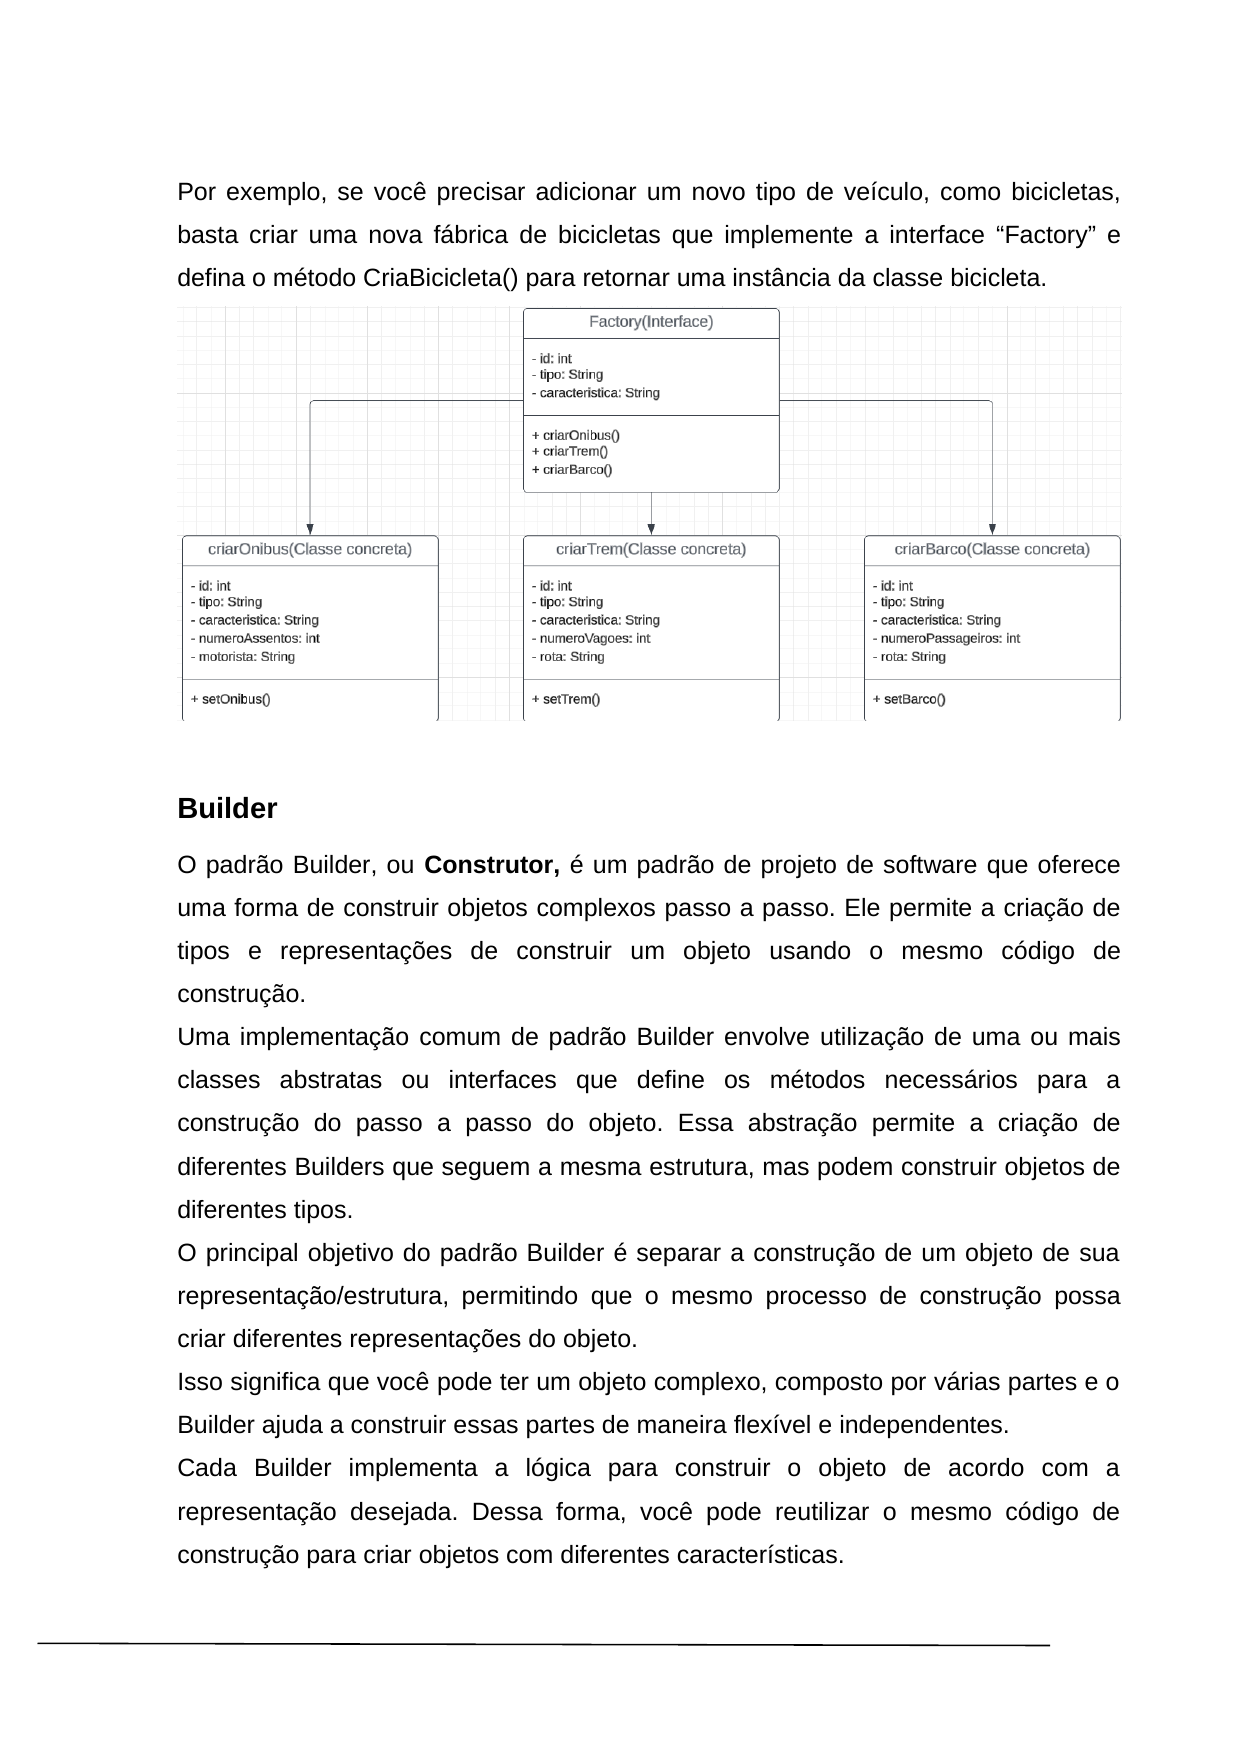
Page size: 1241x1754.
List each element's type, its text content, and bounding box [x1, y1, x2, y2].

text Isso significa que você pode ter um objeto complexo, composto por várias partes e o Builder ajuda a construir essas partes de maneira flexível e independentes. [177, 1367, 1122, 1439]
picture [177, 306, 1122, 721]
text Uma implementação comum de padrão Builder envolve utilização de uma ou mais classes abstratas ou interfaces que define os métodos necessários para a construção do passo a passo do objeto. Essa abstração permite a criação de diferentes Builders que seguem a mesma estrutura, mas podem construir objetos de diferentes tipos. [177, 1022, 1122, 1223]
text Por exemplo, se você precisar adicionar um novo tipo de veículo, como bicicletas, basta criar uma nova fábrica de bicicletas que implemente a interface “Factory” e defina o método CriaBicicleta() para retornar uma instância da classe bicicleta. [177, 177, 1122, 292]
text Cada Builder implementa a lógica para construir o objeto de acordo com a representação desejada. Dessa forma, você pode reutilizar o mesmo código de construção para criar objetos com diferentes características. [177, 1453, 1122, 1568]
text O principal objetivo do padrão Builder é separar a construção de um objeto de sua representação/estrutura, permitindo que o mesmo processo de construção possa criar diferentes representações do objeto. [177, 1238, 1122, 1353]
subtitle Builder [177, 791, 1122, 824]
text O padrão Builder, ou Construtor, é um padrão de projeto de software que oferece uma forma de construir objetos complexos passo a passo. Ele permite a criação de tipos e representações de construir um objeto usando o mesmo código de construção. [177, 849, 1122, 1008]
